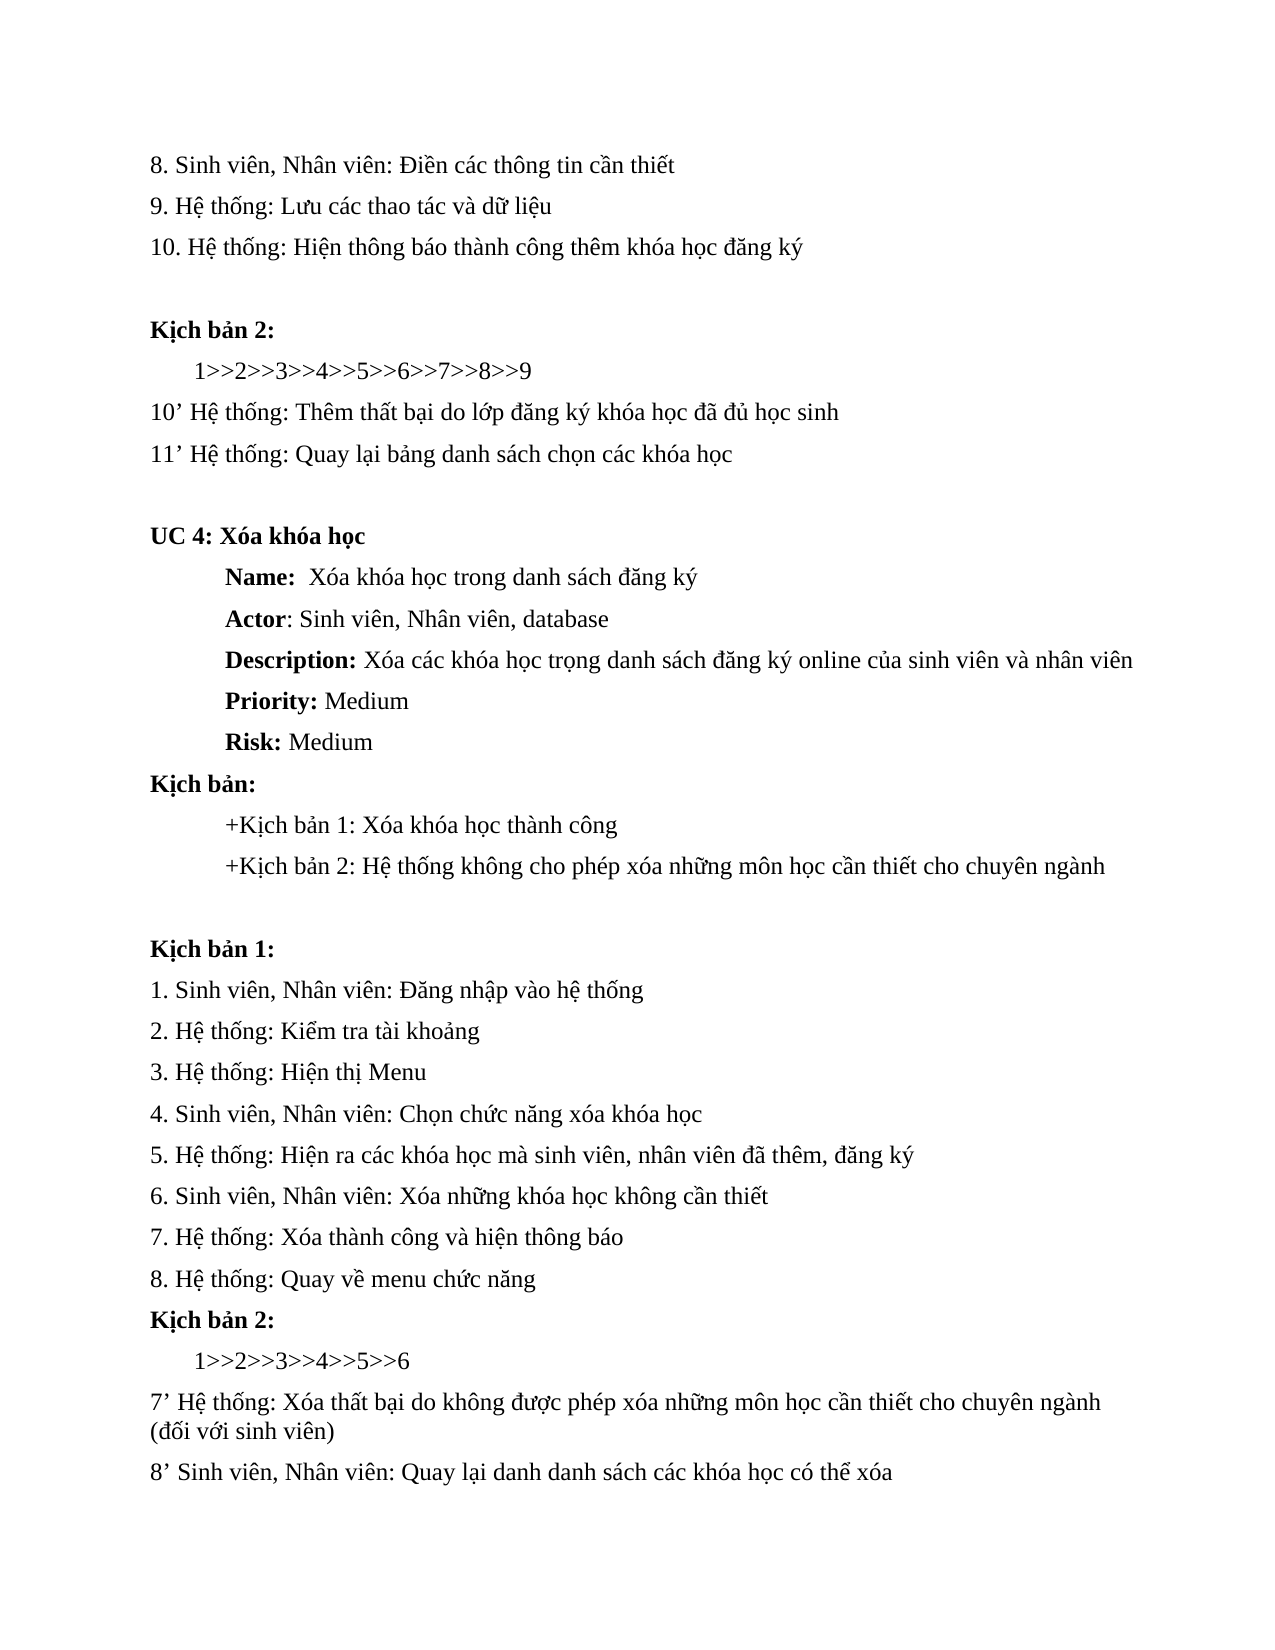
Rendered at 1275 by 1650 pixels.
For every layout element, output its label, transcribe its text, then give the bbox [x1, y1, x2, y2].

text +Kịch bản 2: Hệ thống không cho phép xóa những môn học cần thiết cho chuyên ngành [150, 851, 1144, 880]
list Sinh viên, Nhân viên: Xóa những khóa học không cần thiết [150, 1181, 1144, 1210]
text Risk: Medium [150, 727, 1144, 756]
list Hệ thống: Hiện ra các khóa học mà sinh viên, nhân viên đã thêm, đăng ký [150, 1140, 1144, 1169]
text Kịch bản 2: [150, 1305, 1144, 1334]
list Sinh viên, Nhân viên: Chọn chức năng xóa khóa học [150, 1099, 1144, 1127]
text Kịch bản: [150, 769, 1144, 797]
text Kịch bản 1: [150, 934, 1144, 962]
list Sinh viên, Nhân viên: Đăng nhập vào hệ thống [150, 975, 1144, 1004]
text Priority: Medium [150, 686, 1144, 715]
list >2>>3>>4>>5>>6>>7>>8>>9 [194, 356, 1144, 385]
text 10. Hệ thống: Hiện thông báo thành công thêm khóa học đăng ký [150, 232, 1144, 261]
text 9. Hệ thống: Lưu các thao tác và dữ liệu [150, 191, 1144, 220]
text +Kịch bản 1: Xóa khóa học thành công [150, 810, 1144, 839]
text 7’ Hệ thống: Xóa thất bại do không được phép xóa những môn học cần thiết cho chuyên ngành (đối với sinh viên) [150, 1387, 1144, 1445]
text Name: Xóa khóa học trong danh sách đăng ký [150, 562, 1144, 591]
list Hệ thống: Hiện thị Menu [150, 1057, 1144, 1086]
text 10’ Hệ thống: Thêm thất bại do lớp đăng ký khóa học đã đủ học sinh [150, 397, 1144, 426]
text 11’ Hệ thống: Quay lại bảng danh sách chọn các khóa học [150, 439, 1144, 467]
text Actor: Sinh viên, Nhân viên, database [150, 604, 1144, 632]
text Kịch bản 2: [150, 315, 1144, 344]
list Hệ thống: Xóa thành công và hiện thông báo [150, 1222, 1144, 1251]
list >2>>3>>4>>5>>6 [194, 1346, 1144, 1375]
text Description: Xóa các khóa học trọng danh sách đăng ký online của sinh viên và nhân viên [150, 645, 1144, 674]
text 8’ Sinh viên, Nhân viên: Quay lại danh danh sách các khóa học có thể xóa [150, 1457, 1144, 1486]
list Hệ thống: Kiểm tra tài khoảng [150, 1016, 1144, 1045]
text 8. Sinh viên, Nhân viên: Điền các thông tin cần thiết [150, 150, 1144, 179]
text UC 4: Xóa khóa học [150, 521, 1144, 550]
list Hệ thống: Quay về menu chức năng [150, 1264, 1144, 1292]
